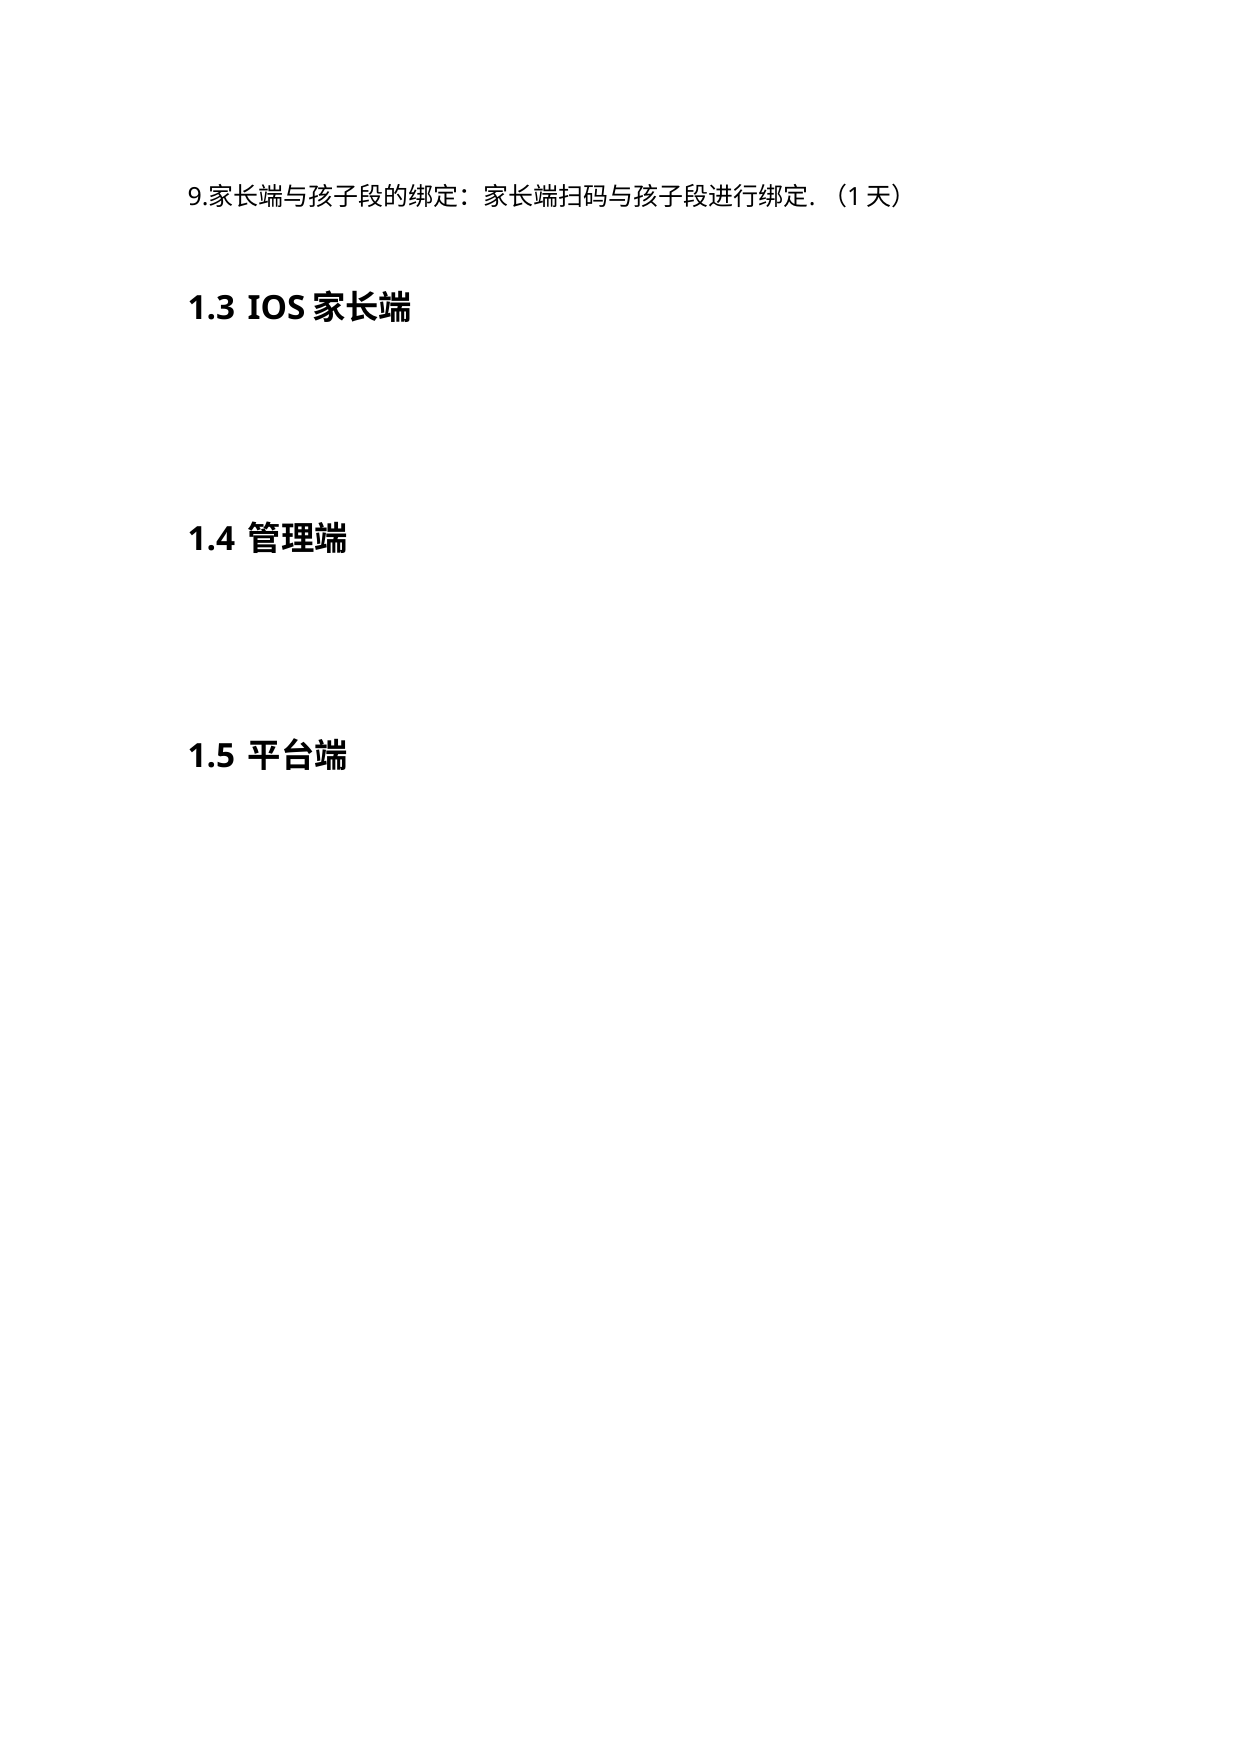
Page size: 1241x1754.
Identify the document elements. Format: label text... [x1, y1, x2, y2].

text 管理端 [187, 503, 1053, 568]
text IOS家长端 [187, 272, 1053, 337]
text 平台端 [187, 721, 1053, 786]
text 9.家长端与孩子段的绑定：家长端扫码与孩子段进行绑定. （1天） [187, 162, 1053, 227]
